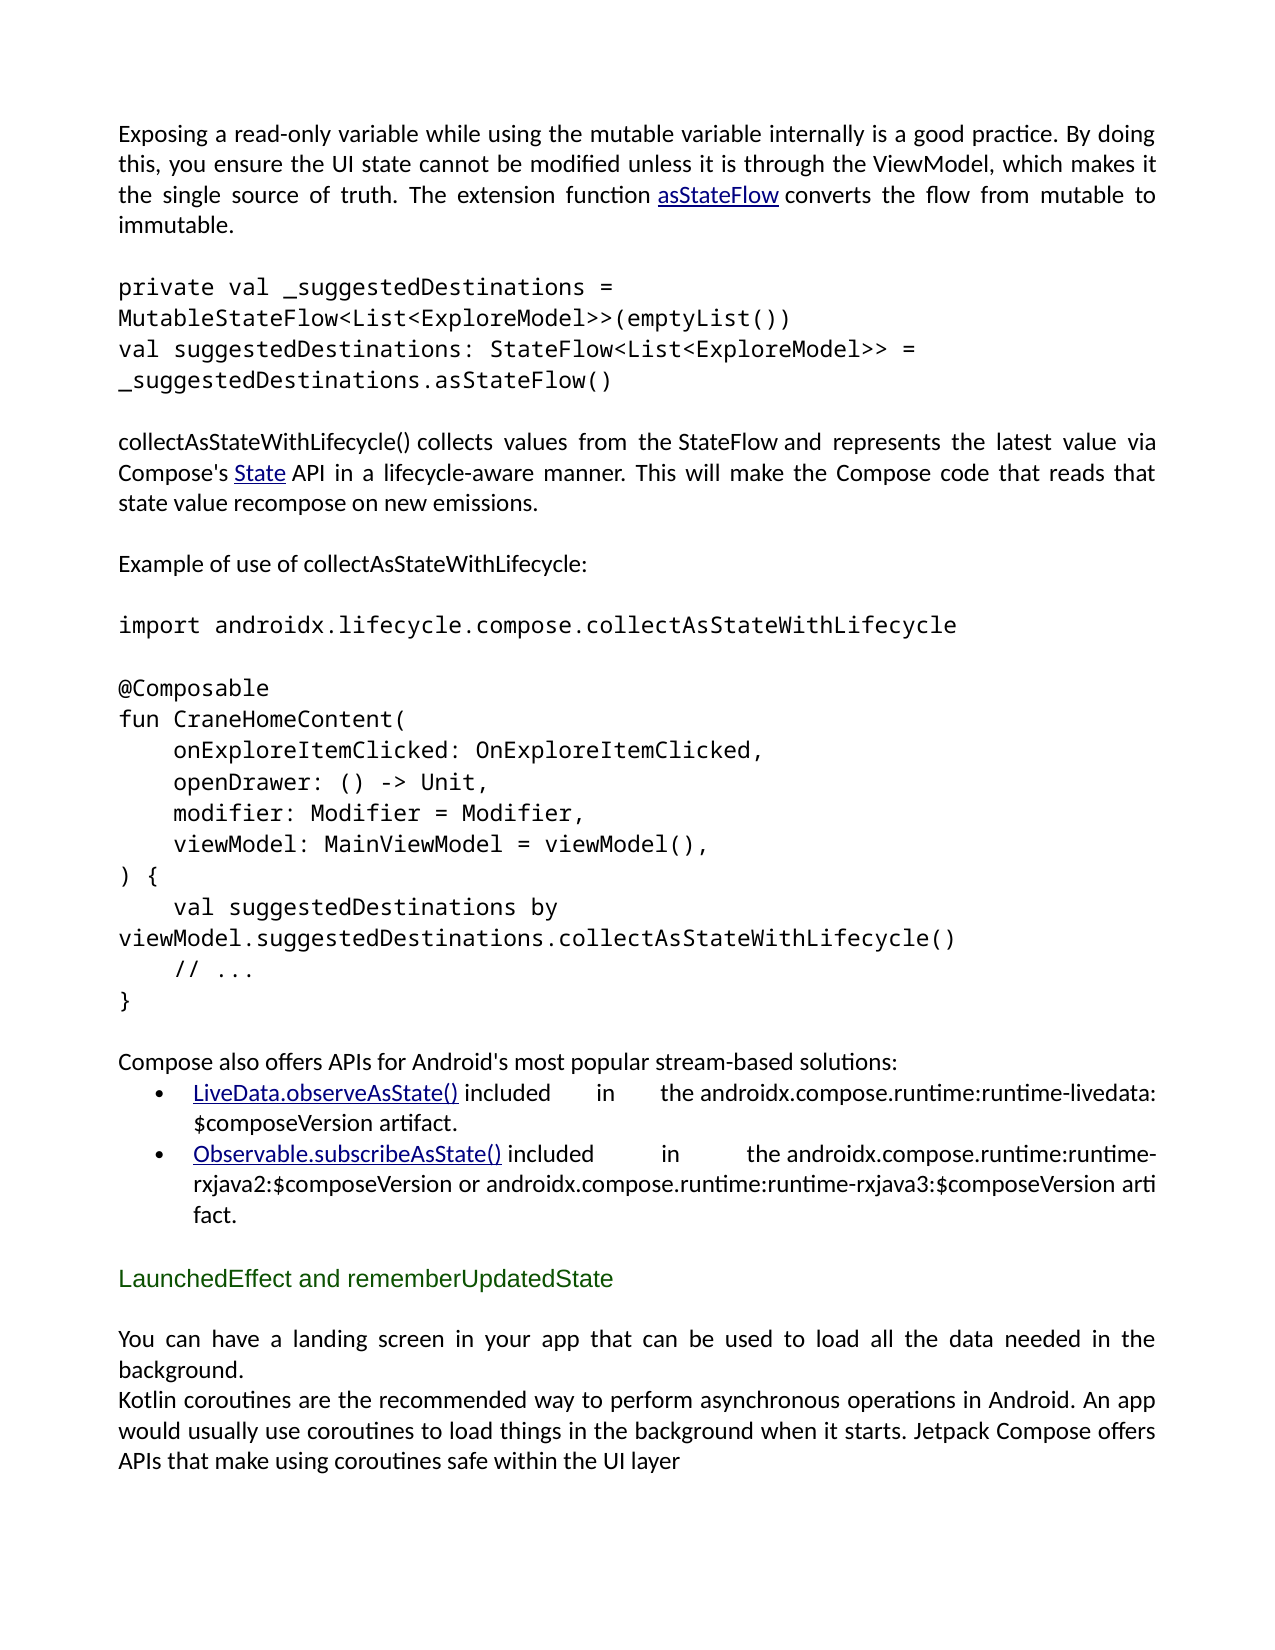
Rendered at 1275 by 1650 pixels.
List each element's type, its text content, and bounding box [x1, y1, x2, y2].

text import androidx.lifecycle.compose.collectAsStateWithLifecycle @Composable fun CraneHomeContent( onExploreItemClicked: OnExploreItemClicked, openDrawer: () -> Unit, modifier: Modifier = Modifier, viewModel: MainViewModel = viewModel(), ) { val suggestedDestinations by viewModel.suggestedDestinations.collectAsStateWithLifecycle() // ... } [118, 609, 1157, 1016]
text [118, 118, 1157, 240]
list Observable.subscribeAsState() included in the androidx.compose.runtime:runtime-rxjava2:$composeVersion or androidx.compose.runtime:runtime-rxjava3:$composeVersion artifact. [156, 1138, 1157, 1229]
text collectAsStateWithLifecycle() collects values from the StateFlow and represents the latest value via Compose's State API in a lifecycle-aware manner. This will make the Compose code that reads that state value recompose on new emissions. [118, 426, 1157, 518]
text Kotlin coroutines are the recommended way to perform asynchronous operations in Android. An app would usually use coroutines to load things in the background when it starts. Jetpack Compose offers APIs that make using coroutines safe within the UI layer [118, 1384, 1157, 1476]
list LiveData.observeAsState() included in the androidx.compose.runtime:runtime-livedata:$composeVersion artifact. [156, 1077, 1157, 1138]
text private val _suggestedDestinations = MutableStateFlow<List<ExploreModel>>(emptyList()) val suggestedDestinations: StateFlow<List<ExploreModel>> = _suggestedDestinations.asStateFlow() [118, 271, 1157, 396]
subtitle LaunchedEffect and rememberUpdatedState [118, 1264, 1157, 1293]
text Example of use of collectAsStateWithLifecycle: [118, 548, 1157, 579]
text You can have a landing screen in your app that can be used to load all the data needed in the background. [118, 1323, 1157, 1384]
text Compose also offers APIs for Android's most popular stream-based solutions: [118, 1046, 1157, 1077]
